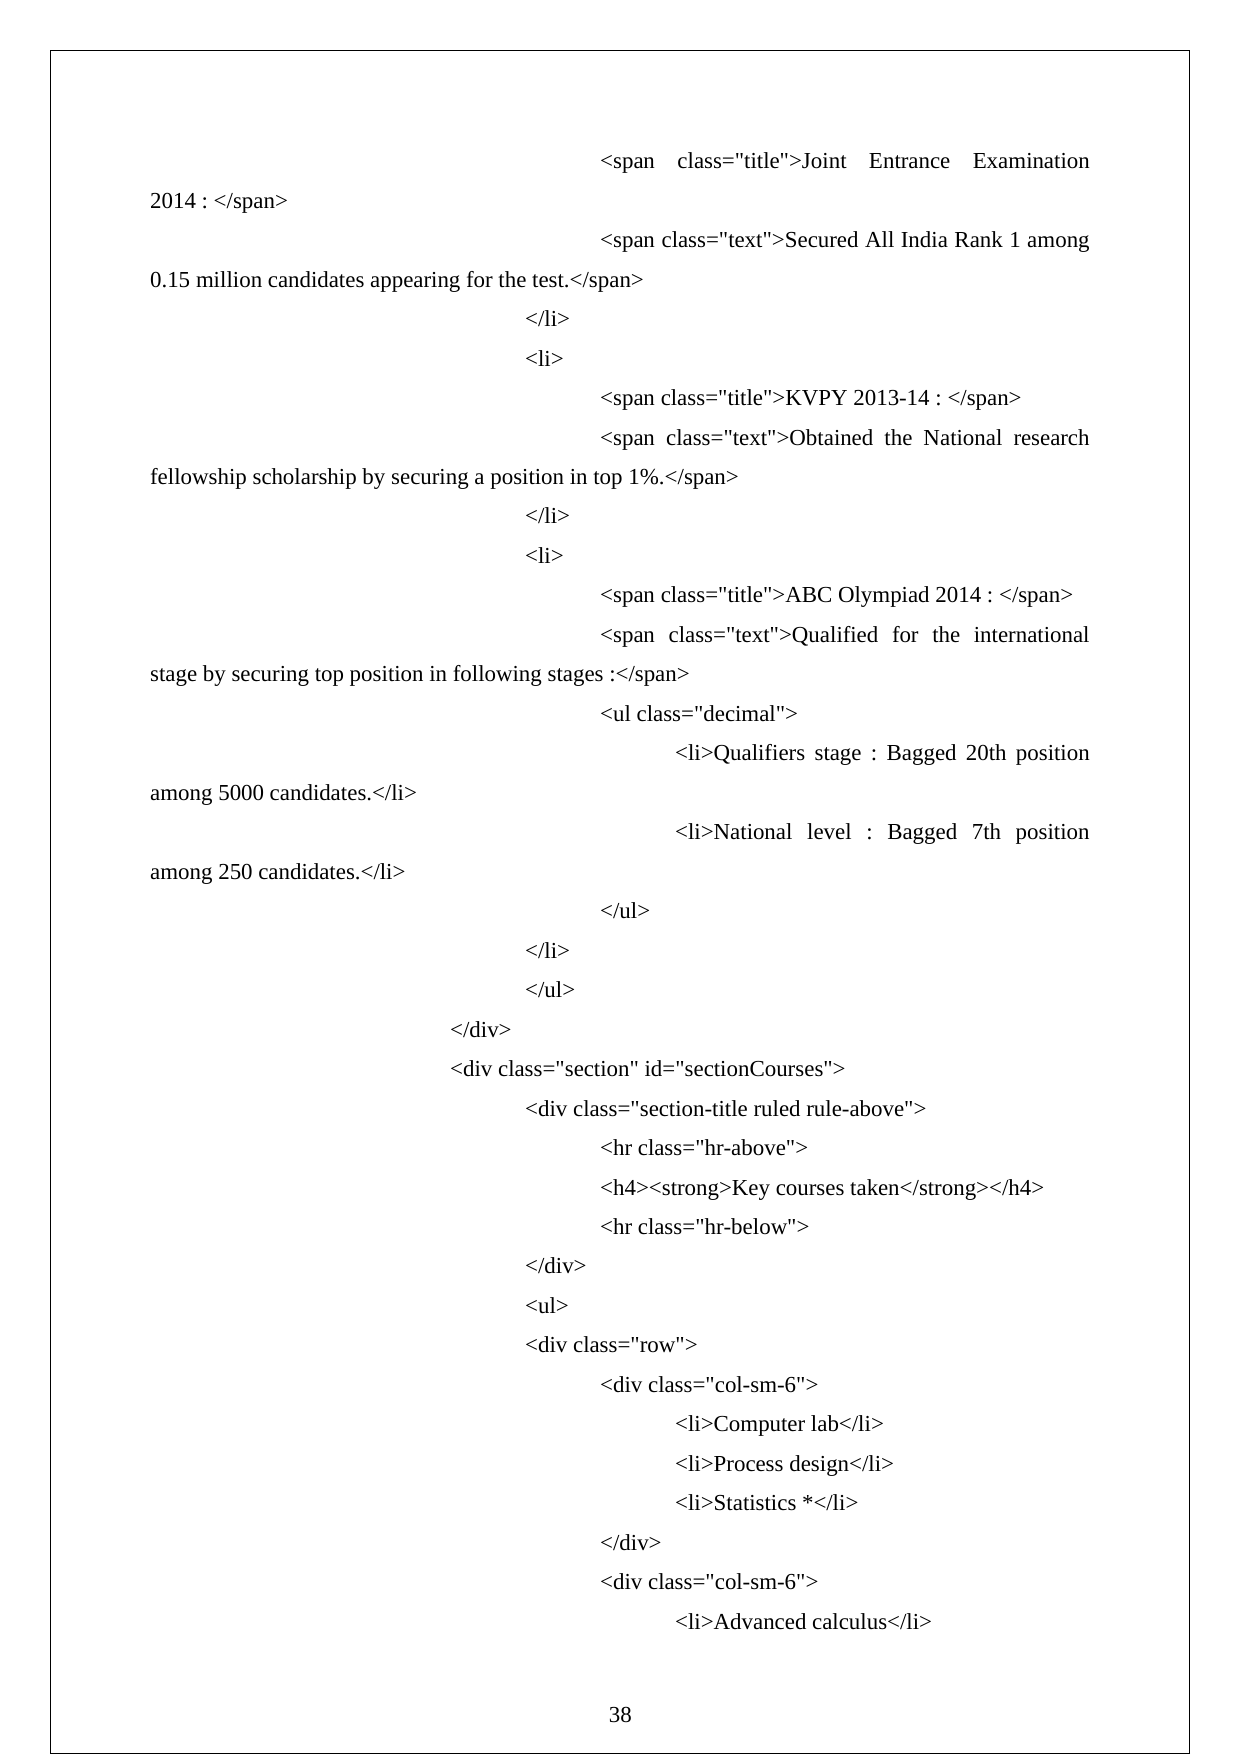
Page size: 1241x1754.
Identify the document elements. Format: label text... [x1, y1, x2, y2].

text <span class="title">Joint Entrance Examination 2014 : </span> [150, 147, 1090, 213]
text </div> [150, 1529, 1090, 1555]
text <li>National level : Bagged 7th position among 250 candidates.</li> [150, 818, 1090, 884]
text </div> [150, 1253, 1090, 1279]
text <span class="text">Secured All India Rank 1 among 0.15 million candidates appearing for the test.</span> [150, 226, 1090, 292]
text <ul> [150, 1292, 1090, 1318]
text <ul class="decimal"> [150, 700, 1090, 726]
text <span class="title">KVPY 2013-14 : </span> [150, 384, 1090, 410]
text <li> [150, 542, 1090, 568]
text <div class="col-sm-6"> [150, 1371, 1090, 1397]
text </ul> [150, 976, 1090, 1003]
text <li>Qualifiers stage : Bagged 20th position among 5000 candidates.</li> [150, 739, 1090, 805]
text <li> [150, 344, 1090, 371]
text <div class="col-sm-6"> [150, 1568, 1090, 1595]
text <li>Advanced calculus</li> [150, 1608, 1090, 1634]
text </li> [150, 937, 1090, 963]
text </div> [150, 1016, 1090, 1042]
text <div class="row"> [150, 1332, 1090, 1358]
text <li>Process design</li> [150, 1450, 1090, 1476]
text </ul> [150, 897, 1090, 924]
text <div class="section-title ruled rule-above"> [150, 1095, 1090, 1121]
text <span class="title">ABC Olympiad 2014 : </span> [150, 581, 1090, 608]
text <span class="text">Qualified for the international stage by securing top position in following stages :</span> [150, 621, 1090, 687]
text <span class="text">Obtained the National research fellowship scholarship by securing a position in top 1%.</span> [150, 423, 1090, 489]
text </li> [150, 305, 1090, 331]
text <hr class="hr-above"> [150, 1134, 1090, 1161]
text <li>Computer lab</li> [150, 1411, 1090, 1437]
text </li> [150, 502, 1090, 529]
text <h4><strong>Key courses taken</strong></h4> [150, 1174, 1090, 1200]
text <div class="section" id="sectionCourses"> [150, 1055, 1090, 1082]
text <li>Statistics *</li> [150, 1489, 1090, 1516]
text <hr class="hr-below"> [150, 1213, 1090, 1239]
